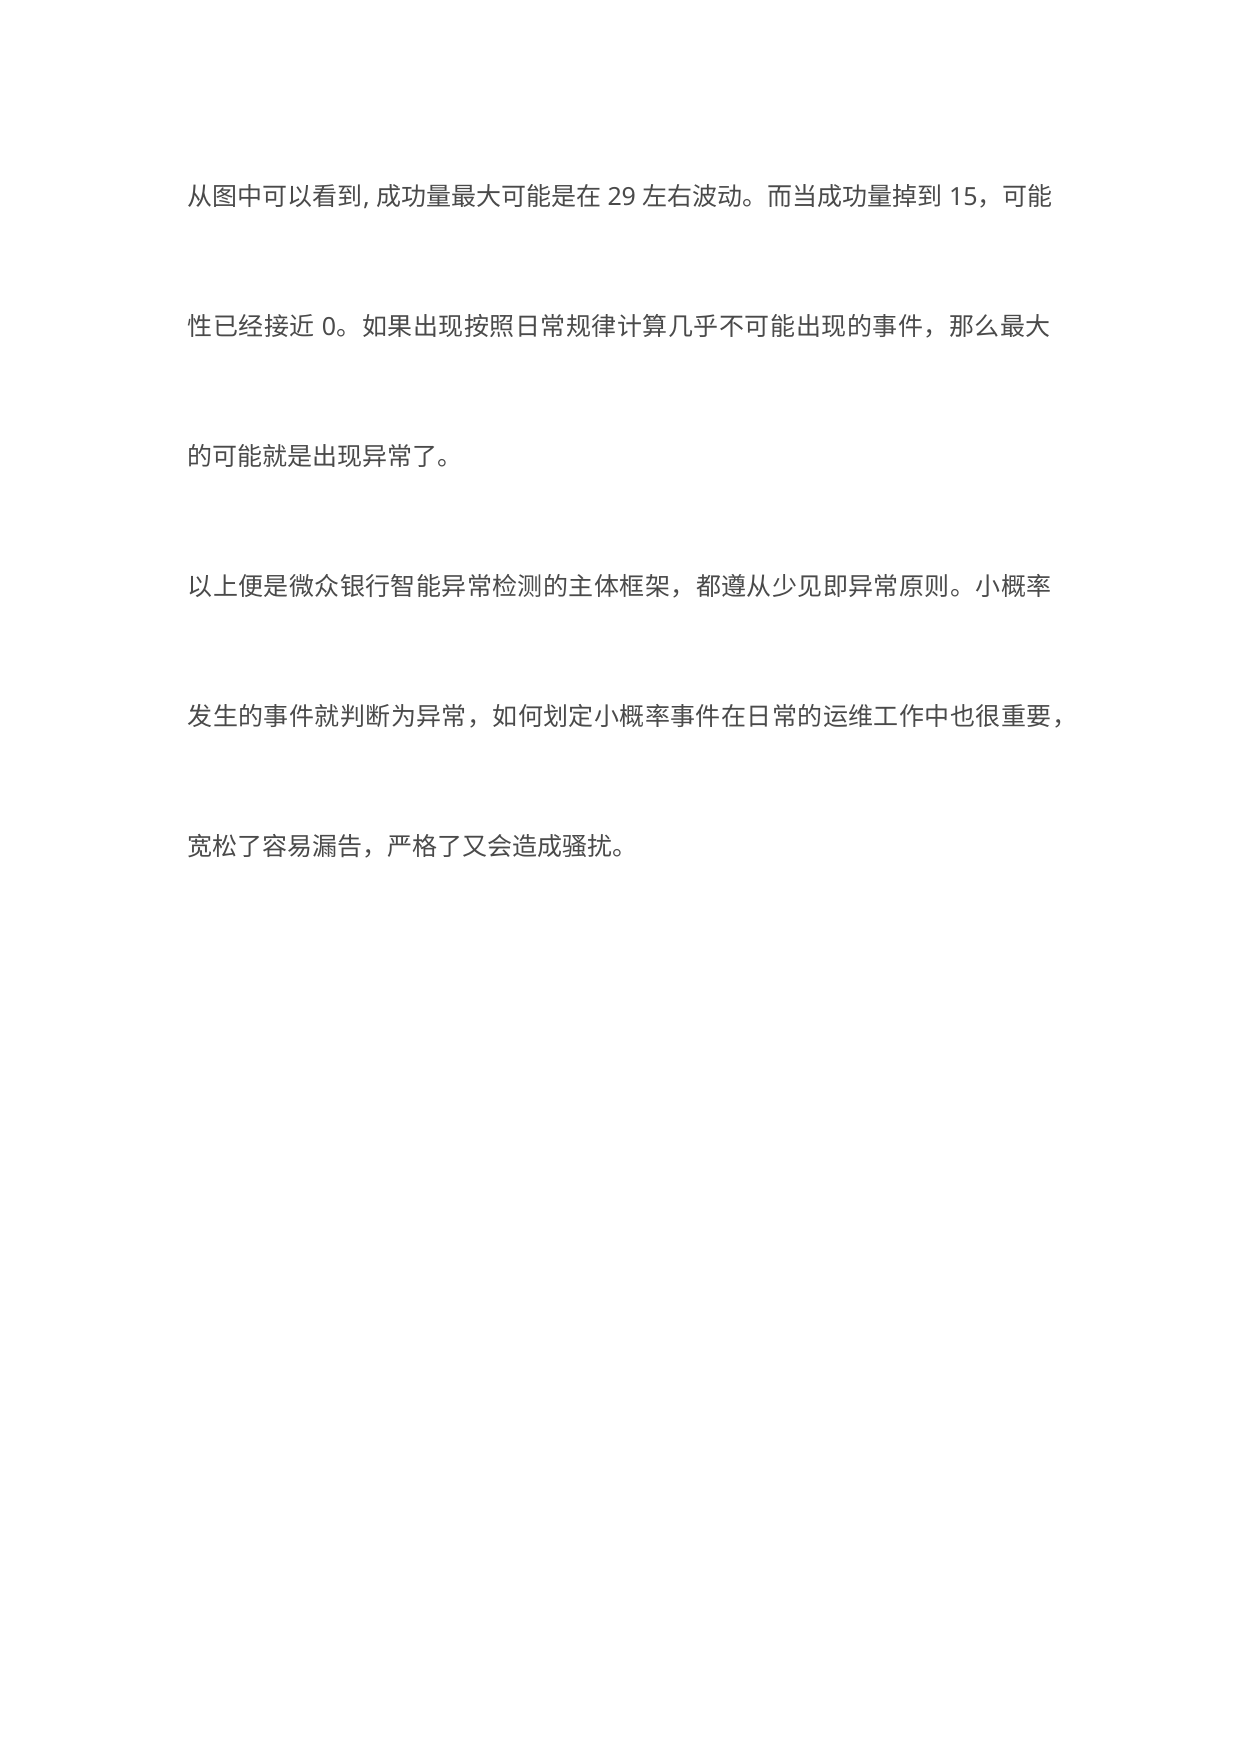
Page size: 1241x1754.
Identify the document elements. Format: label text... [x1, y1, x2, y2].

text 以上便是微众银行智能异常检测的主体框架，都遵从少见即异常原则。小概率发生的事件就判断为异常，如何划定小概率事件在日常的运维工作中也很重要，宽松了容易漏告，严格了又会造成骚扰。 [187, 552, 1053, 877]
text 从图中可以看到, 成功量最大可能是在 29 左右波动。而当成功量掉到 15，可能性已经接近 0。如果出现按照日常规律计算几乎不可能出现的事件，那么最大的可能就是出现异常了。 [187, 162, 1053, 487]
